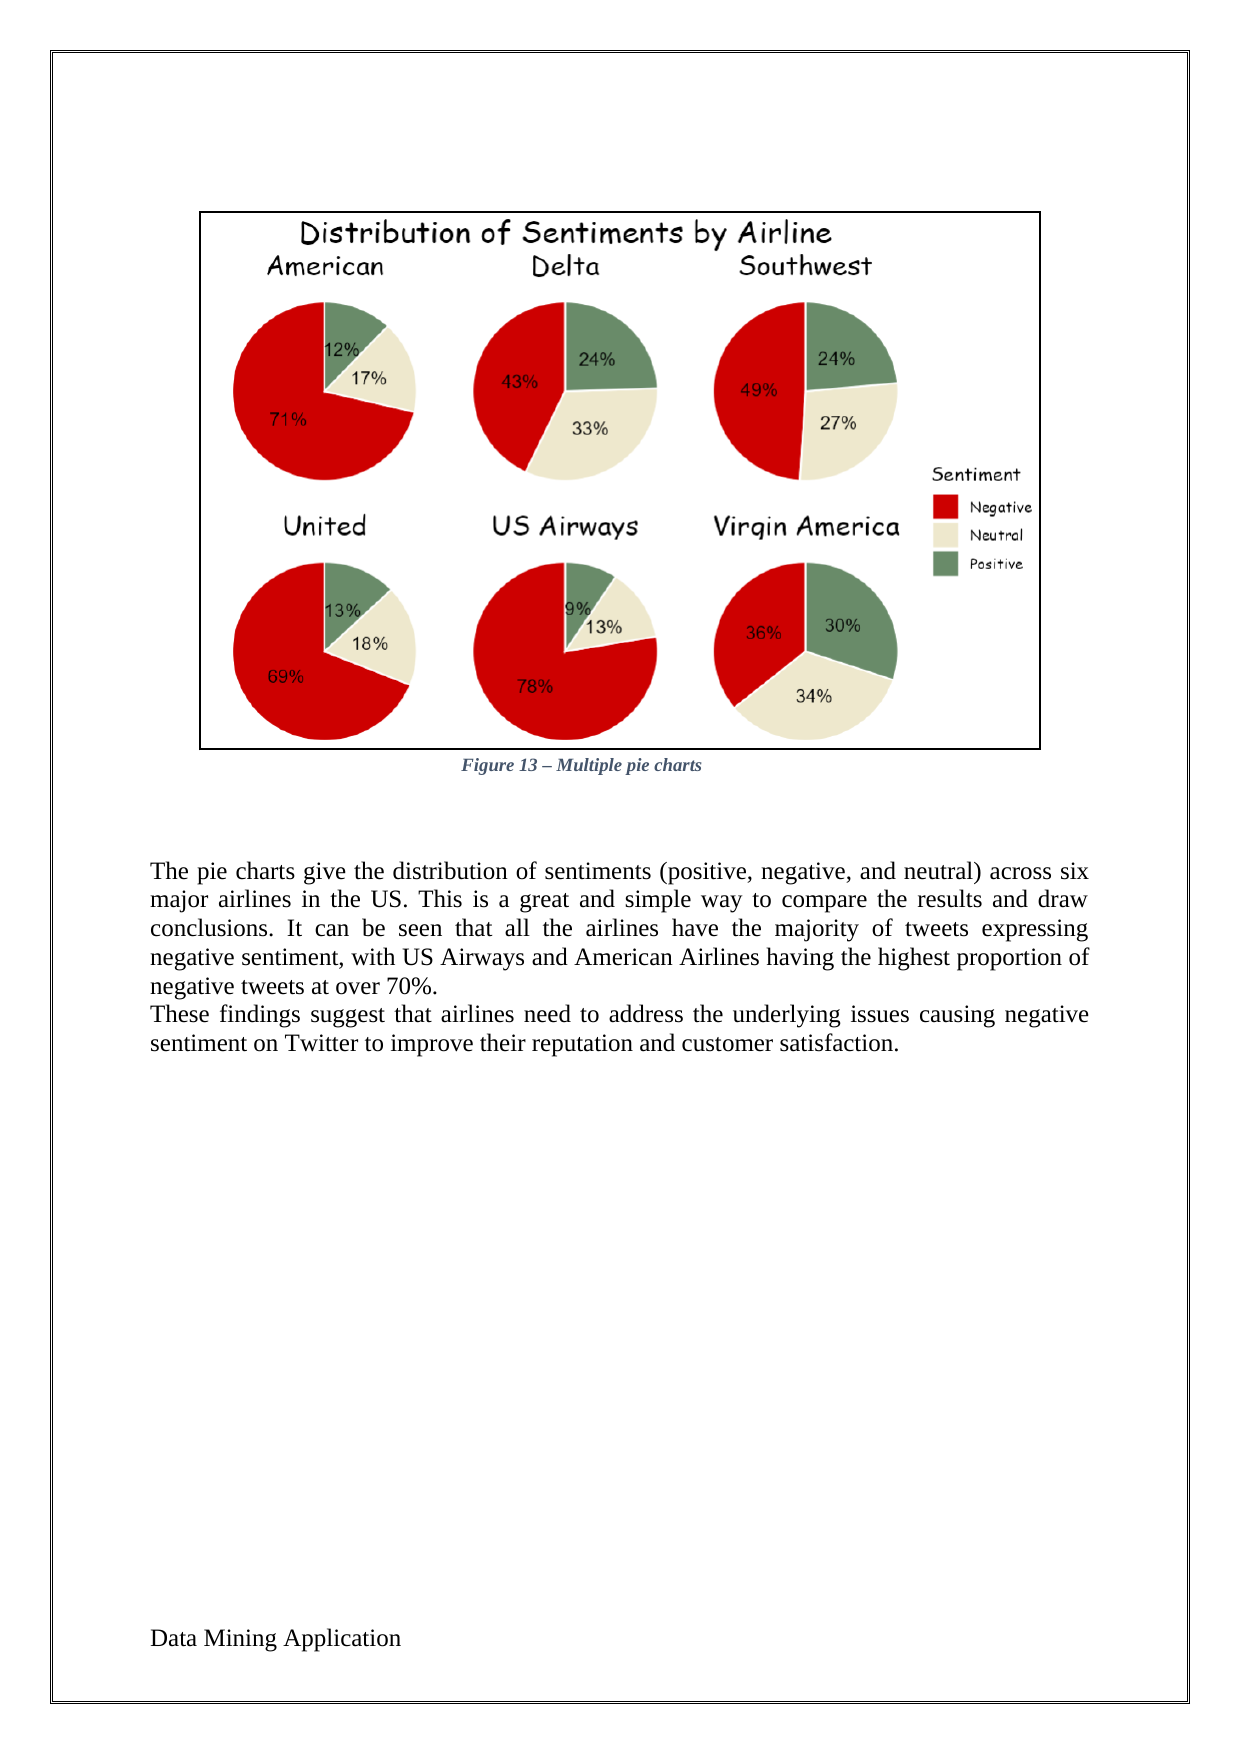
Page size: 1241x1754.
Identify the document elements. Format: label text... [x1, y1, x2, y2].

text The pie charts give the distribution of sentiments (positive, negative, and neutral) across six major airlines in the US. This is a great and simple way to compare the results and draw conclusions. It can be seen that all the airlines have the majority of tweets expressing negative sentiment, with US Airways and American Airlines having the highest proportion of negative tweets at over 70%. [150, 856, 1090, 999]
picture [201, 213, 1039, 748]
text Figure 13 – Multiple pie charts [150, 754, 1015, 775]
text These findings suggest that airlines need to address the underlying issues causing negative sentiment on Twitter to improve their reputation and customer satisfaction. [150, 999, 1090, 1057]
